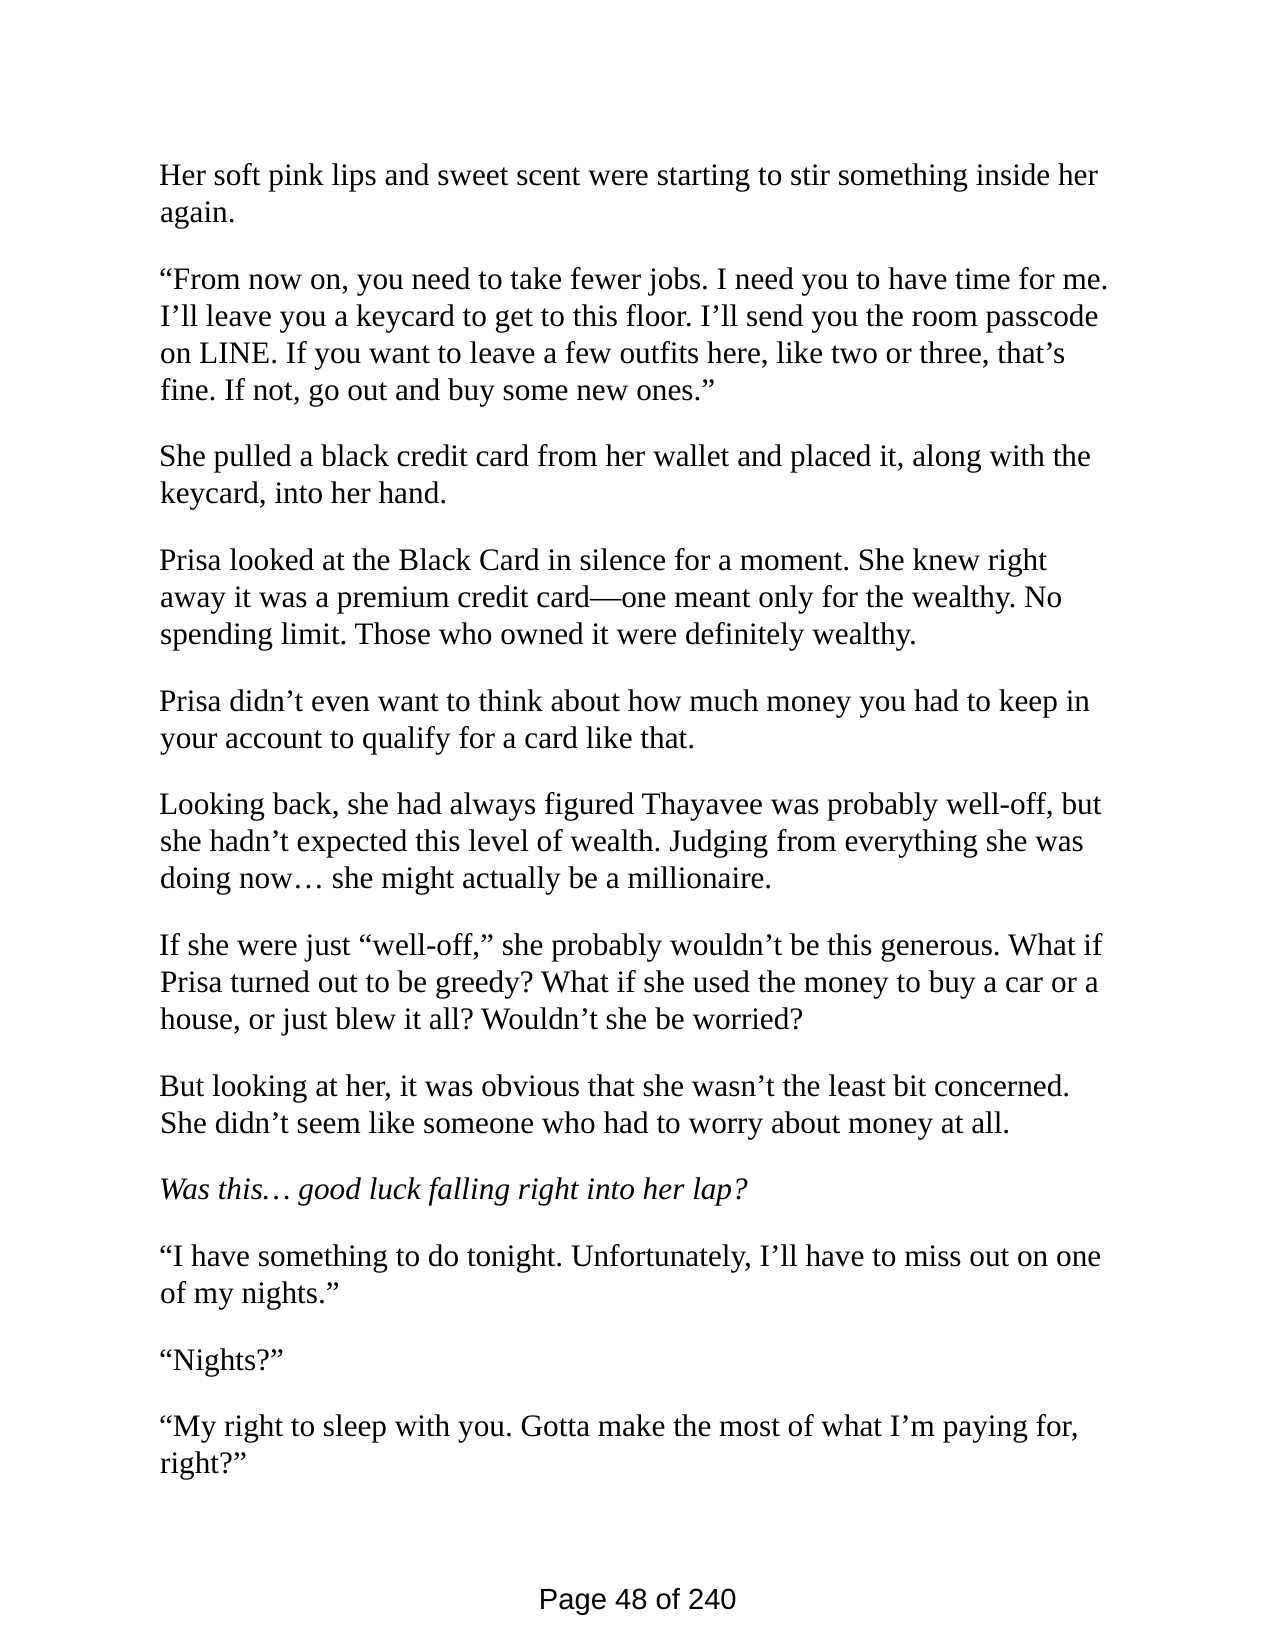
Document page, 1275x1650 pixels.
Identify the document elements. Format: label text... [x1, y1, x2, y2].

text Prisa didn’t even want to think about how much money you had to keep in your account to qualify for a card like that. [159, 682, 1113, 755]
text “Nights?” [159, 1341, 1113, 1377]
text If she were just “well-off,” she probably wouldn’t be this generous. What if Prisa turned out to be greedy? What if she used the money to buy a car or a house, or just blew it all? Wouldn’t she be worried? [159, 926, 1113, 1036]
text “From now on, you need to take fewer jobs. I need you to have time for me. I’ll leave you a keycard to get to this floor. I’ll send you the room passcode on LINE. If you want to leave a few outfits here, like two or three, that’s fine. If not, go out and buy some new ones.” [159, 260, 1113, 407]
text “I have something to do tonight. Unfortunately, I’ll have to miss out on one of my nights.” [159, 1237, 1113, 1310]
text Prisa looked at the Black Card in silence for a moment. She knew right away it was a premium credit card—one meant only for the wealthy. No spending limit. Those who owned it were definitely wealthy. [159, 541, 1113, 651]
text Her soft pink lips and sweet scent were starting to stir something inside her again. [160, 156, 1114, 229]
text She pulled a black credit card from her wallet and placed it, along with the keycard, into her hand. [159, 438, 1113, 511]
text “My right to sleep with you. Gotta make the most of what I’m paying for, right?” [159, 1407, 1113, 1480]
text But looking at her, it was obvious that she wasn’t the least bit concerned. She didn’t seem like someone who had to worry about money at all. [159, 1067, 1113, 1140]
text Looking back, she had always figured Thayavee was probably well-off, but she hadn’t expected this level of wealth. Judging from everything she was doing now… she might actually be a millionaire. [159, 786, 1113, 896]
text Was this… good luck falling right into her lap? [159, 1171, 1114, 1206]
